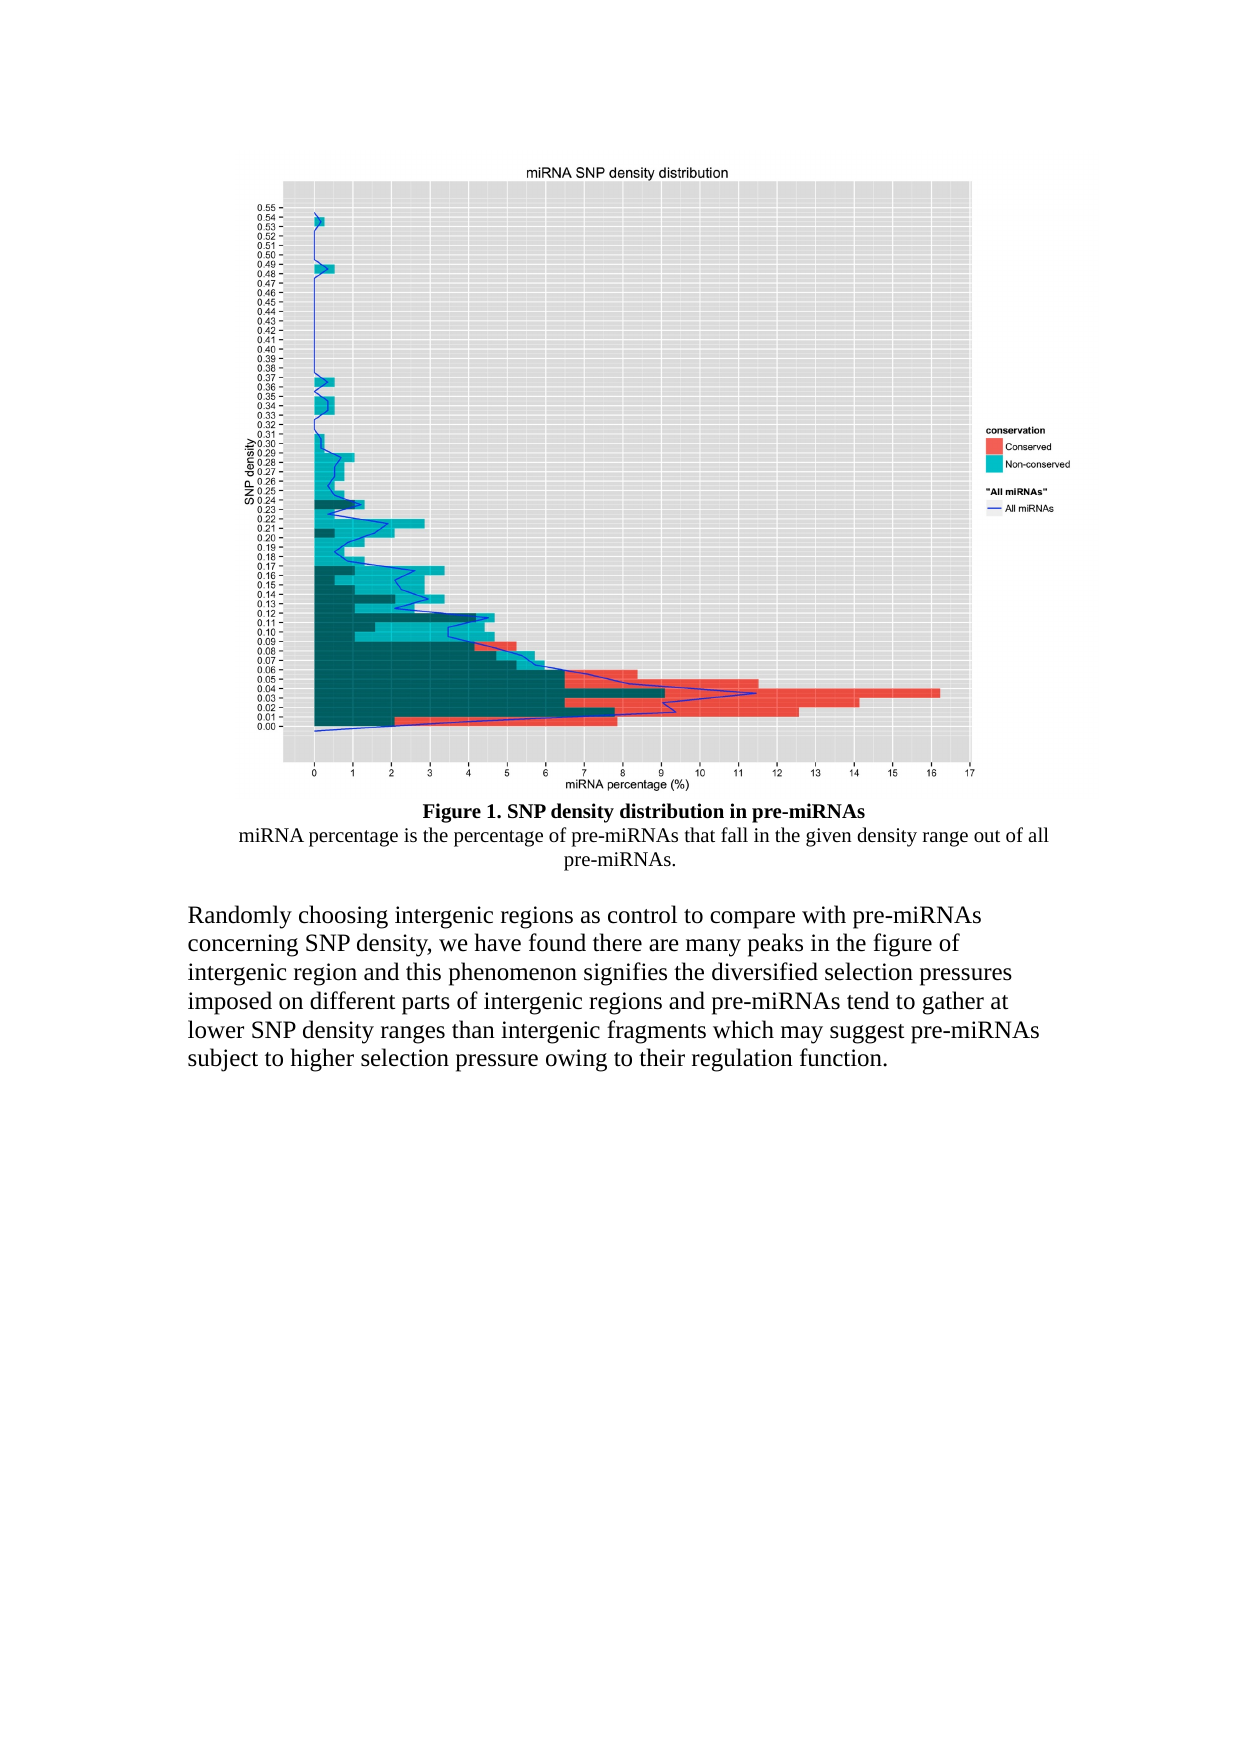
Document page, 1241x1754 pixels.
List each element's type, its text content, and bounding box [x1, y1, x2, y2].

text Randomly choosing intergenic regions as control to compare with pre-miRNAs concerning SNP density, we have found there are many peaks in the figure of intergenic region and this phenomenon signifies the diversified selection pressures imposed on different parts of intergenic regions and pre-miRNAs tend to gather at lower SNP density ranges than intergenic fragments which may suggest pre-miRNAs subject to higher selection pressure owing to their regulation function. [187, 900, 1053, 1072]
picture [234, 150, 1099, 799]
text Figure 1. SNP density distribution in pre-miRNAs [187, 799, 1053, 823]
text miRNA percentage is the percentage of pre-miRNAs that fall in the given density range out of all pre-miRNAs. [187, 823, 1053, 871]
